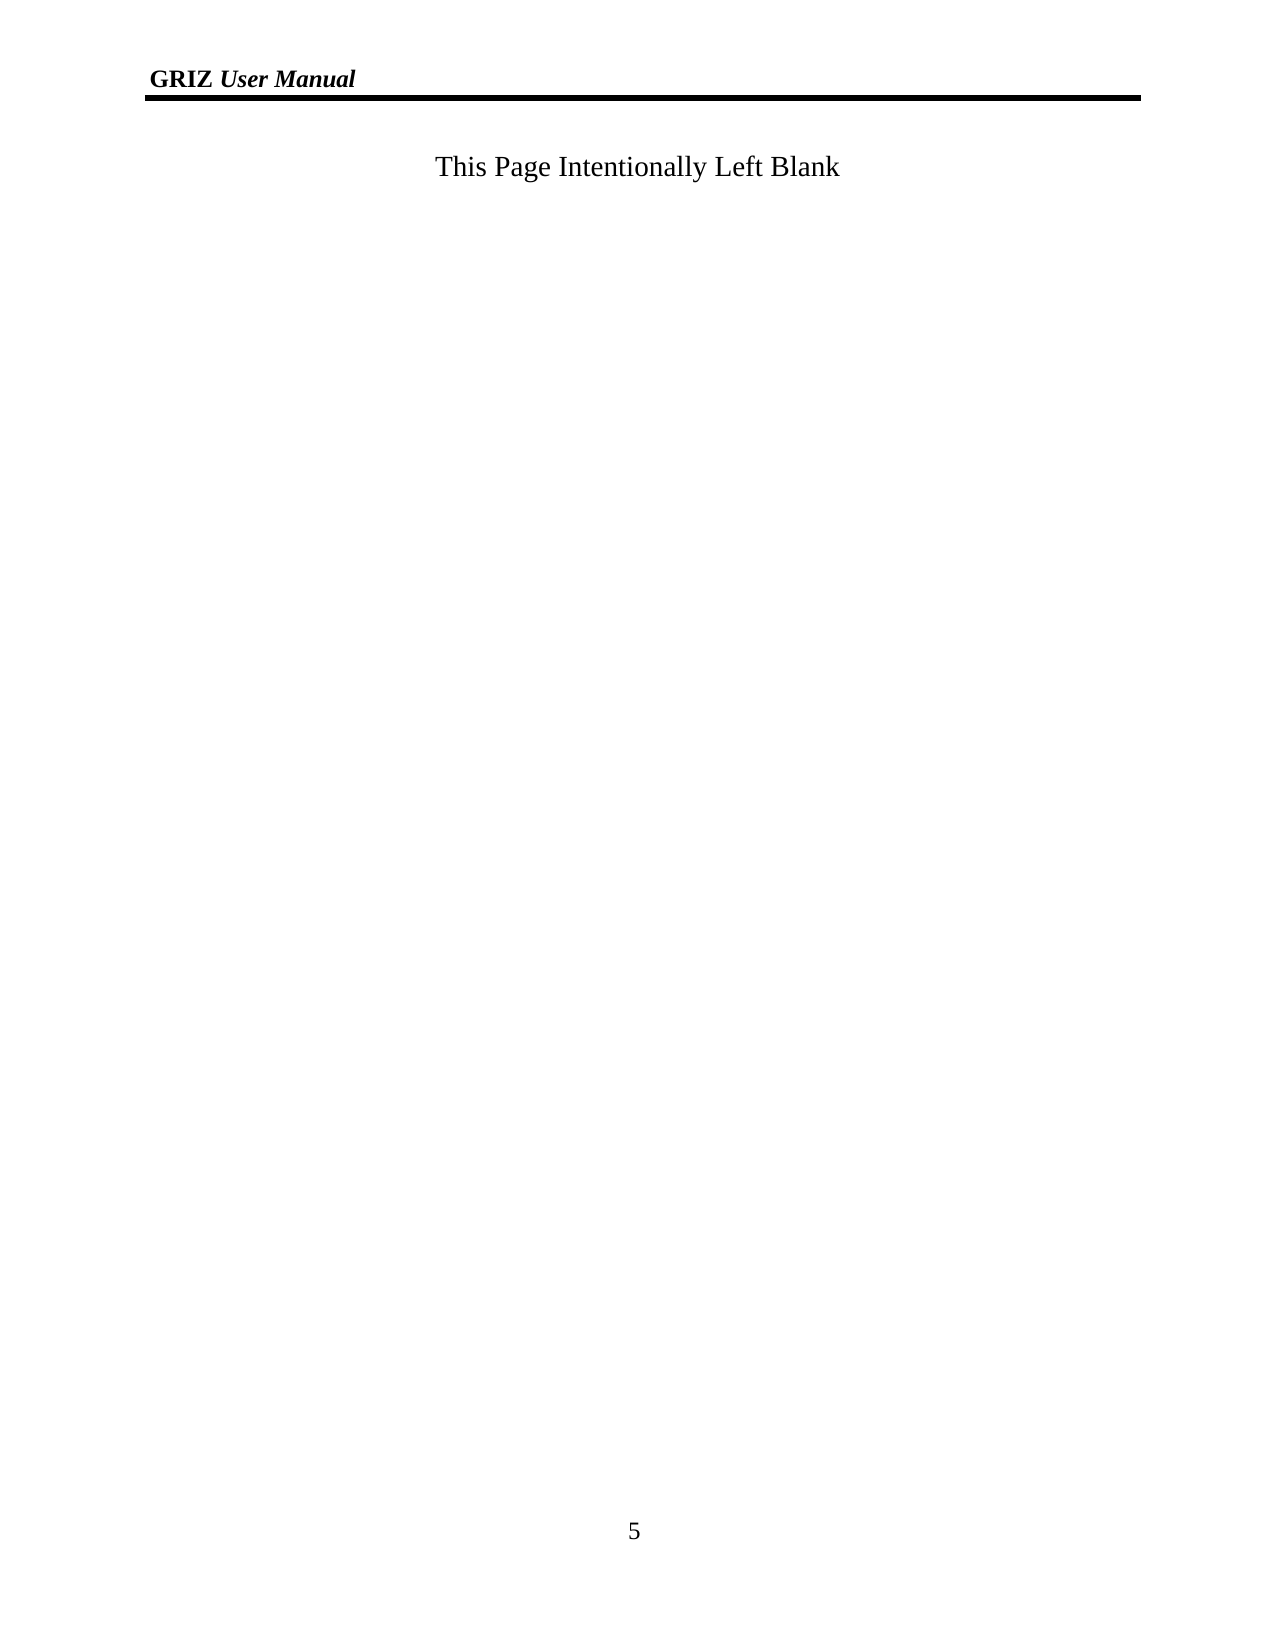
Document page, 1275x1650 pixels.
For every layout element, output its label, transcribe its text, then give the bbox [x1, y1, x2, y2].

subtitle This Page Intentionally Left Blank [435, 149, 1154, 182]
picture [134, 64, 1141, 113]
